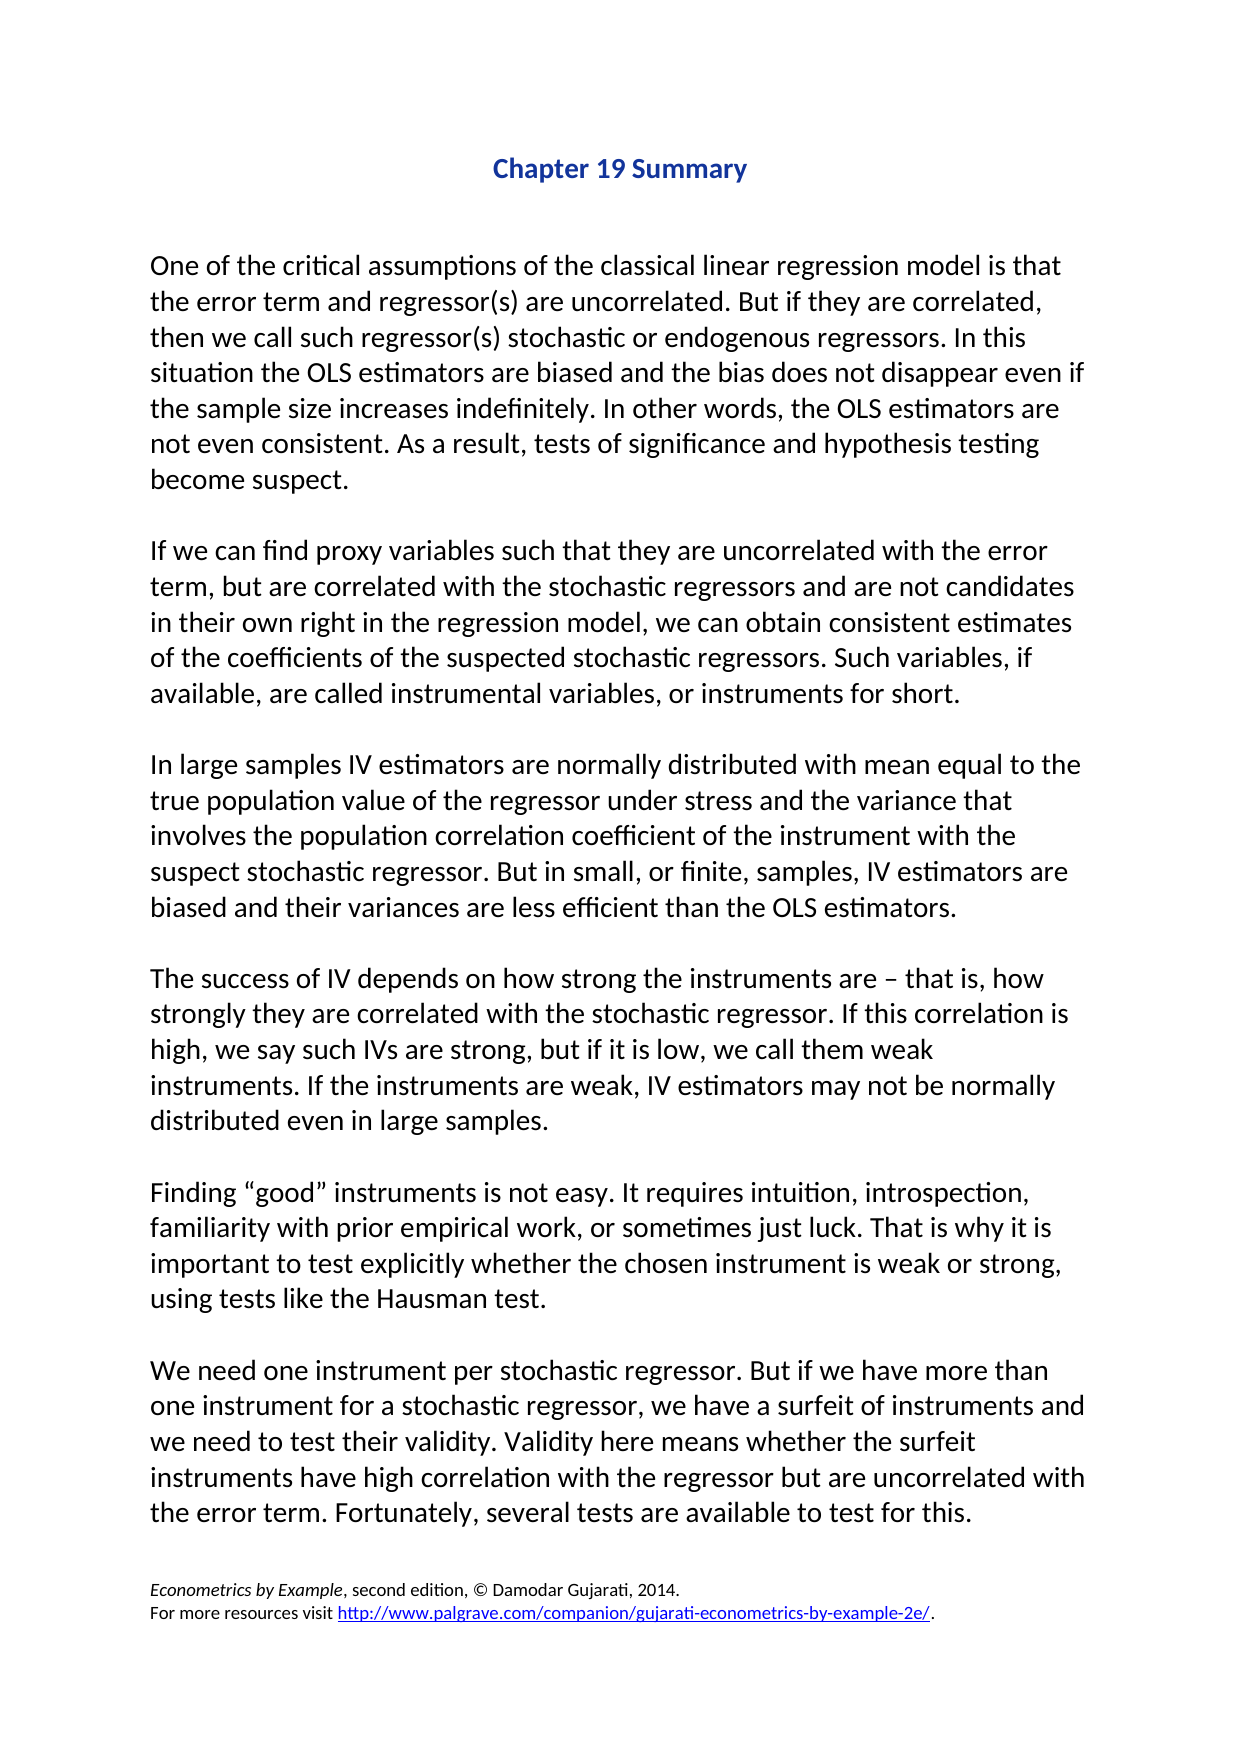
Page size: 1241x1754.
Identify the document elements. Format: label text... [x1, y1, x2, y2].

text One of the critical assumptions of the classical linear regression model is that the error term and regressor(s) are uncorrelated. But if they are correlated, then we call such regressor(s) stochastic or endogenous regressors. In this situation the OLS estimators are biased and the bias does not disappear even if the sample size increases indefinitely. In other words, the OLS estimators are not even consistent. As a result, tests of significance and hypothesis testing become suspect. [150, 247, 1090, 497]
text If we can find proxy variables such that they are uncorrelated with the error term, but are correlated with the stochastic regressors and are not candidates in their own right in the regression model, we can obtain consistent estimates of the coefficients of the suspected stochastic regressors. Such variables, if available, are called instrumental variables, or instruments for short. [150, 532, 1090, 711]
text We need one instrument per stochastic regressor. But if we have more than one instrument for a stochastic regressor, we have a surfeit of instruments and we need to test their validity. Validity here means whether the surfeit instruments have high correlation with the regressor but are uncorrelated with the error term. Fortunately, several tests are available to test for this. [150, 1352, 1090, 1530]
text Chapter 19 Summary [150, 150, 1090, 186]
text In large samples IV estimators are normally distributed with mean equal to the true population value of the regressor under stress and the variance that involves the population correlation coefficient of the instrument with the suspect stochastic regressor. But in small, or finite, samples, IV estimators are biased and their variances are less efficient than the OLS estimators. [150, 746, 1090, 924]
text The success of IV depends on how strong the instruments are – that is, how strongly they are correlated with the stochastic regressor. If this correlation is high, we say such IVs are strong, but if it is low, we call them weak instruments. If the instruments are weak, IV estimators may not be normally distributed even in large samples. [150, 960, 1090, 1138]
text Finding “good” instruments is not easy. It requires intuition, introspection, familiarity with prior empirical work, or sometimes just luck. That is why it is important to test explicitly whether the chosen instrument is weak or strong, using tests like the Hausman test. [150, 1174, 1090, 1316]
